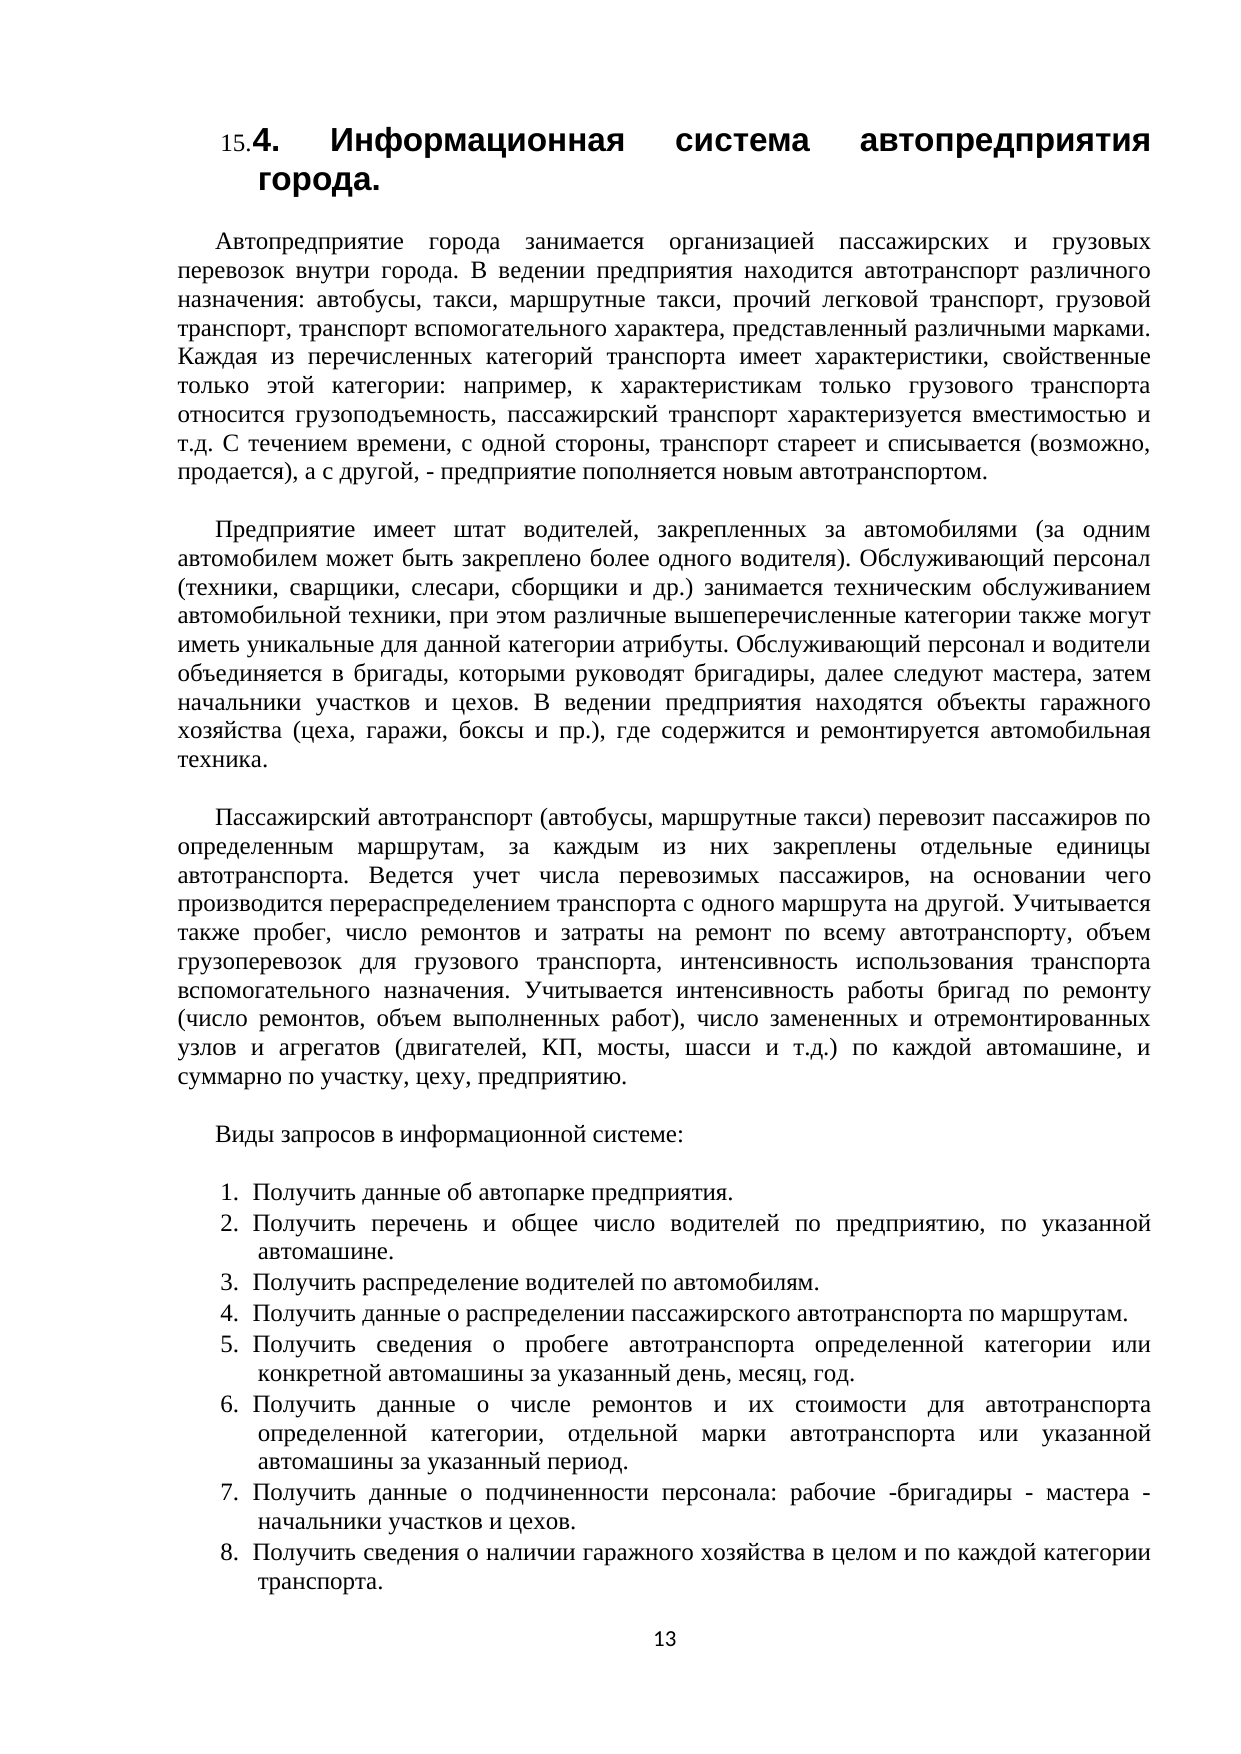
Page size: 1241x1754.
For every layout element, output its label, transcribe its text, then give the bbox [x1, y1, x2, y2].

text Виды запросов в информационной системе: [177, 1119, 1152, 1148]
text Предприятие имеет штат водителей, закрепленных за автомобилями (за одним автомобилем может быть закреплено более одного водителя). Обслуживающий персонал (техники, сварщики, слесари, сборщики и др.) занимается техническим обслуживанием автомобильной техники, при этом различные вышеперечисленные категории также могут иметь уникальные для данной категории атрибуты. Обслуживающий персонал и водители объединяется в бригады, которыми руководят бригадиры, далее следуют мастера, затем начальники участков и цехов. В ведении предприятия находятся объекты гаражного хозяйства (цеха, гаражи, боксы и пр.), где содержится и ремонтируется автомобильная техника. [177, 514, 1152, 773]
list Получить распределение водителей по автомобилям. [220, 1267, 1152, 1296]
list Получить перечень и общее число водителей по предприятию, по указанной автомашине. [220, 1208, 1152, 1265]
list Получить данные о подчиненности персонала: рабочие -бригадиры - мастера - начальники участков и цехов. [220, 1477, 1152, 1535]
text Пассажирский автотранспорт (автобусы, маршрутные такси) перевозит пассажиров по определенным маршрутам, за каждым из них закреплены отдельные единицы автотранспорта. Ведется учет числа перевозимых пассажиров, на основании чего производится перераспределением транспорта с одного маршрута на другой. Учитывается также пробег, число ремонтов и затраты на ремонт по всему автотранспорту, объем грузоперевозок для грузового транспорта, интенсивность использования транспорта вспомогательного назначения. Учитывается интенсивность работы бригад по ремонту (число ремонтов, объем выполненных работ), число замененных и отремонтированных узлов и агрегатов (двигателей, КП, мосты, шасси и т.д.) по каждой автомашине, и суммарно по участку, цеху, предприятию. [177, 802, 1152, 1090]
list Получить данные об автопарке предприятия. [220, 1177, 1152, 1206]
text Автопредприятие города занимается организацией пассажирских и грузовых перевозок внутри города. В ведении предприятия находится автотранспорт различного назначения: автобусы, такси, маршрутные такси, прочий легковой транспорт, грузовой транспорт, транспорт вспомогательного характера, представленный различными марками. Каждая из перечисленных категорий транспорта имеет характеристики, свойственные только этой категории: например, к характеристикам только грузового транспорта относится грузоподъемность, пассажирский транспорт характеризуется вместимостью и т.д. С течением времени, с одной стороны, транспорт стареет и списывается (возможно, продается), а с другой, - предприятие пополняется новым автотранспортом. [177, 226, 1152, 485]
list Получить сведения о пробеге автотранспорта определенной категории или конкретной автомашины за указанный день, месяц, год. [220, 1329, 1152, 1387]
list Получить данные о числе ремонтов и их стоимости для автотранспорта определенной категории, отдельной марки автотранспорта или указанной автомашины за указанный период. [220, 1389, 1152, 1475]
list Получить данные о выработке лаборатории (среднее число проведенных обследований в день) за указанный период для данного медицинского учреждения, либо всех медицинских учреждений города. 4. Информационная система автопредприятия города. [220, 120, 1152, 197]
list Получить сведения о наличии гаражного хозяйства в целом и по каждой категории транспорта. [220, 1537, 1152, 1594]
list Получить данные о распределении пассажирского автотранспорта по маршрутам. [220, 1298, 1152, 1327]
